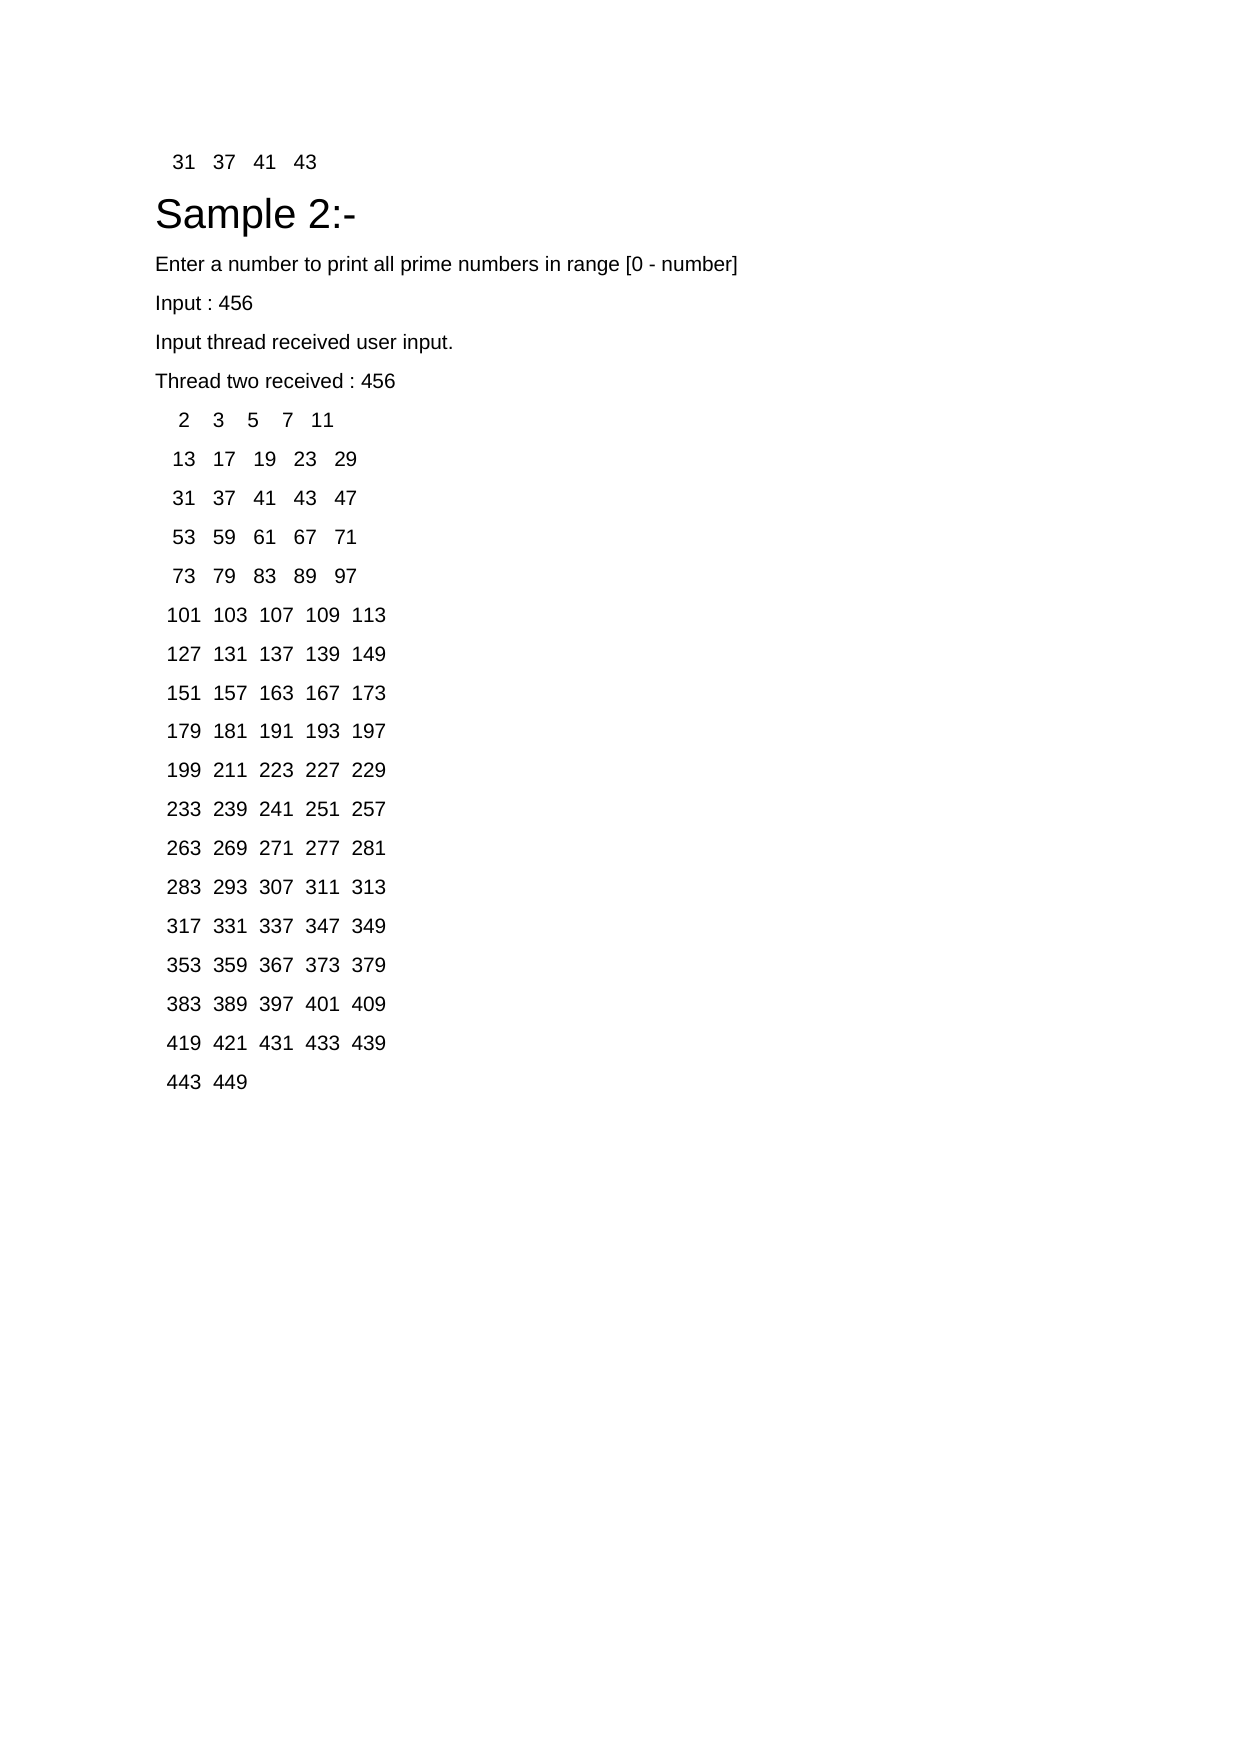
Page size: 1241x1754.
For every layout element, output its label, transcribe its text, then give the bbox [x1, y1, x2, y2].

text Thread two received : 456 [155, 369, 1085, 393]
text Sample 2:- [155, 189, 1085, 237]
text 263 269 271 277 281 [155, 836, 1085, 860]
text 13 17 19 23 29 [155, 447, 1085, 471]
text 419 421 431 433 439 [155, 1031, 1085, 1055]
text 101 103 107 109 113 [155, 602, 1085, 626]
text 317 331 337 347 349 [155, 914, 1085, 938]
text 31 37 41 43 [155, 150, 1085, 174]
text Input thread received user input. [155, 330, 1085, 354]
text 53 59 61 67 71 [155, 524, 1085, 548]
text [155, 252, 1085, 276]
text 233 239 241 251 257 [155, 797, 1085, 821]
text 2 3 5 7 11 [155, 408, 1085, 432]
text 353 359 367 373 379 [155, 953, 1085, 977]
text 73 79 83 89 97 [155, 563, 1085, 587]
text 127 131 137 139 149 [155, 641, 1085, 665]
text 199 211 223 227 229 [155, 758, 1085, 782]
text 283 293 307 311 313 [155, 875, 1085, 899]
text Input : 456 [155, 291, 1085, 315]
text 151 157 163 167 173 [155, 680, 1085, 704]
text 443 449 [155, 1070, 1085, 1094]
text 179 181 191 193 197 [155, 719, 1085, 743]
text 31 37 41 43 47 [155, 486, 1085, 509]
text 383 389 397 401 409 [155, 992, 1085, 1016]
